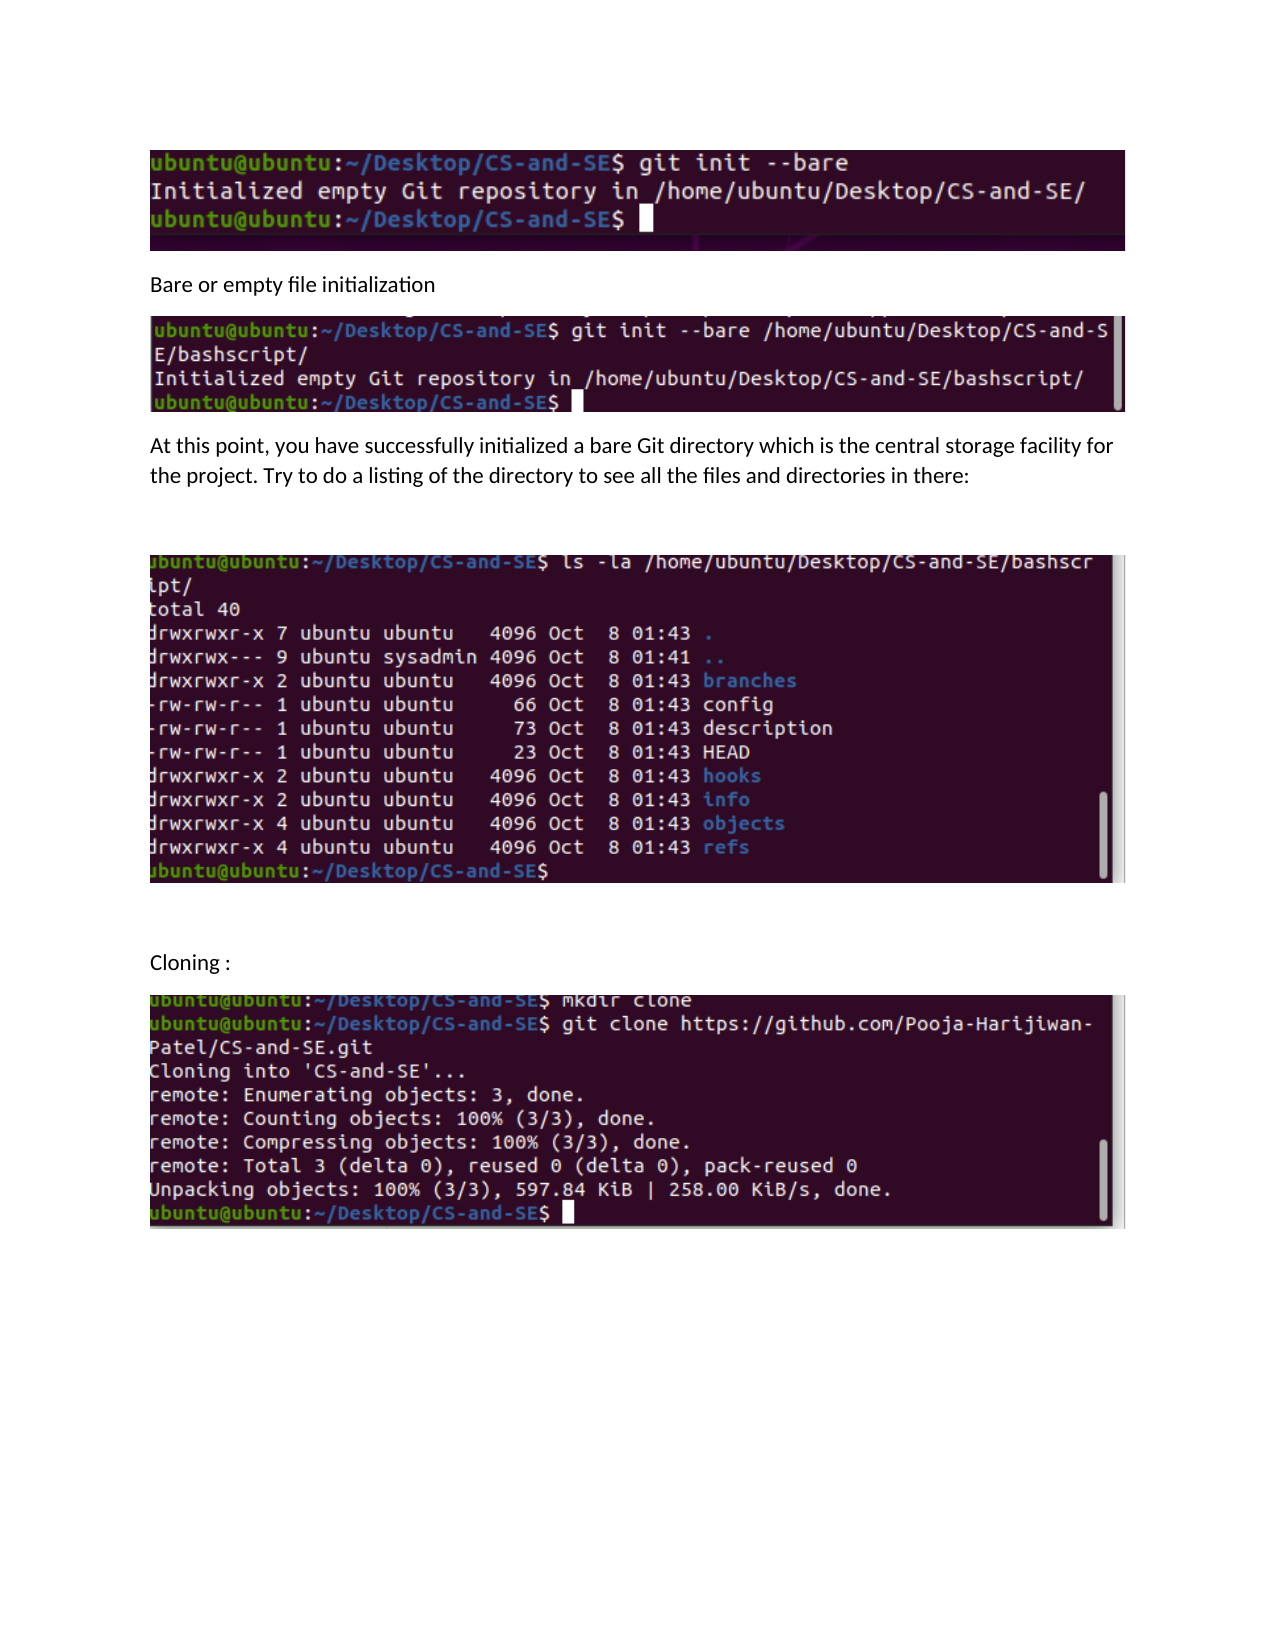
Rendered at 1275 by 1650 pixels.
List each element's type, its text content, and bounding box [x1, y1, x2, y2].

picture [150, 150, 1125, 251]
picture [150, 995, 1125, 1229]
picture [150, 316, 1125, 412]
picture [150, 555, 1125, 883]
text Bare or empty file initialization [150, 270, 1125, 298]
text Cloning : [150, 948, 1125, 976]
text At this point, you have successfully initialized a bare Git directory which is the central storage facility for the project. Try to do a listing of the directory to see all the files and directories in there: [150, 431, 1125, 489]
